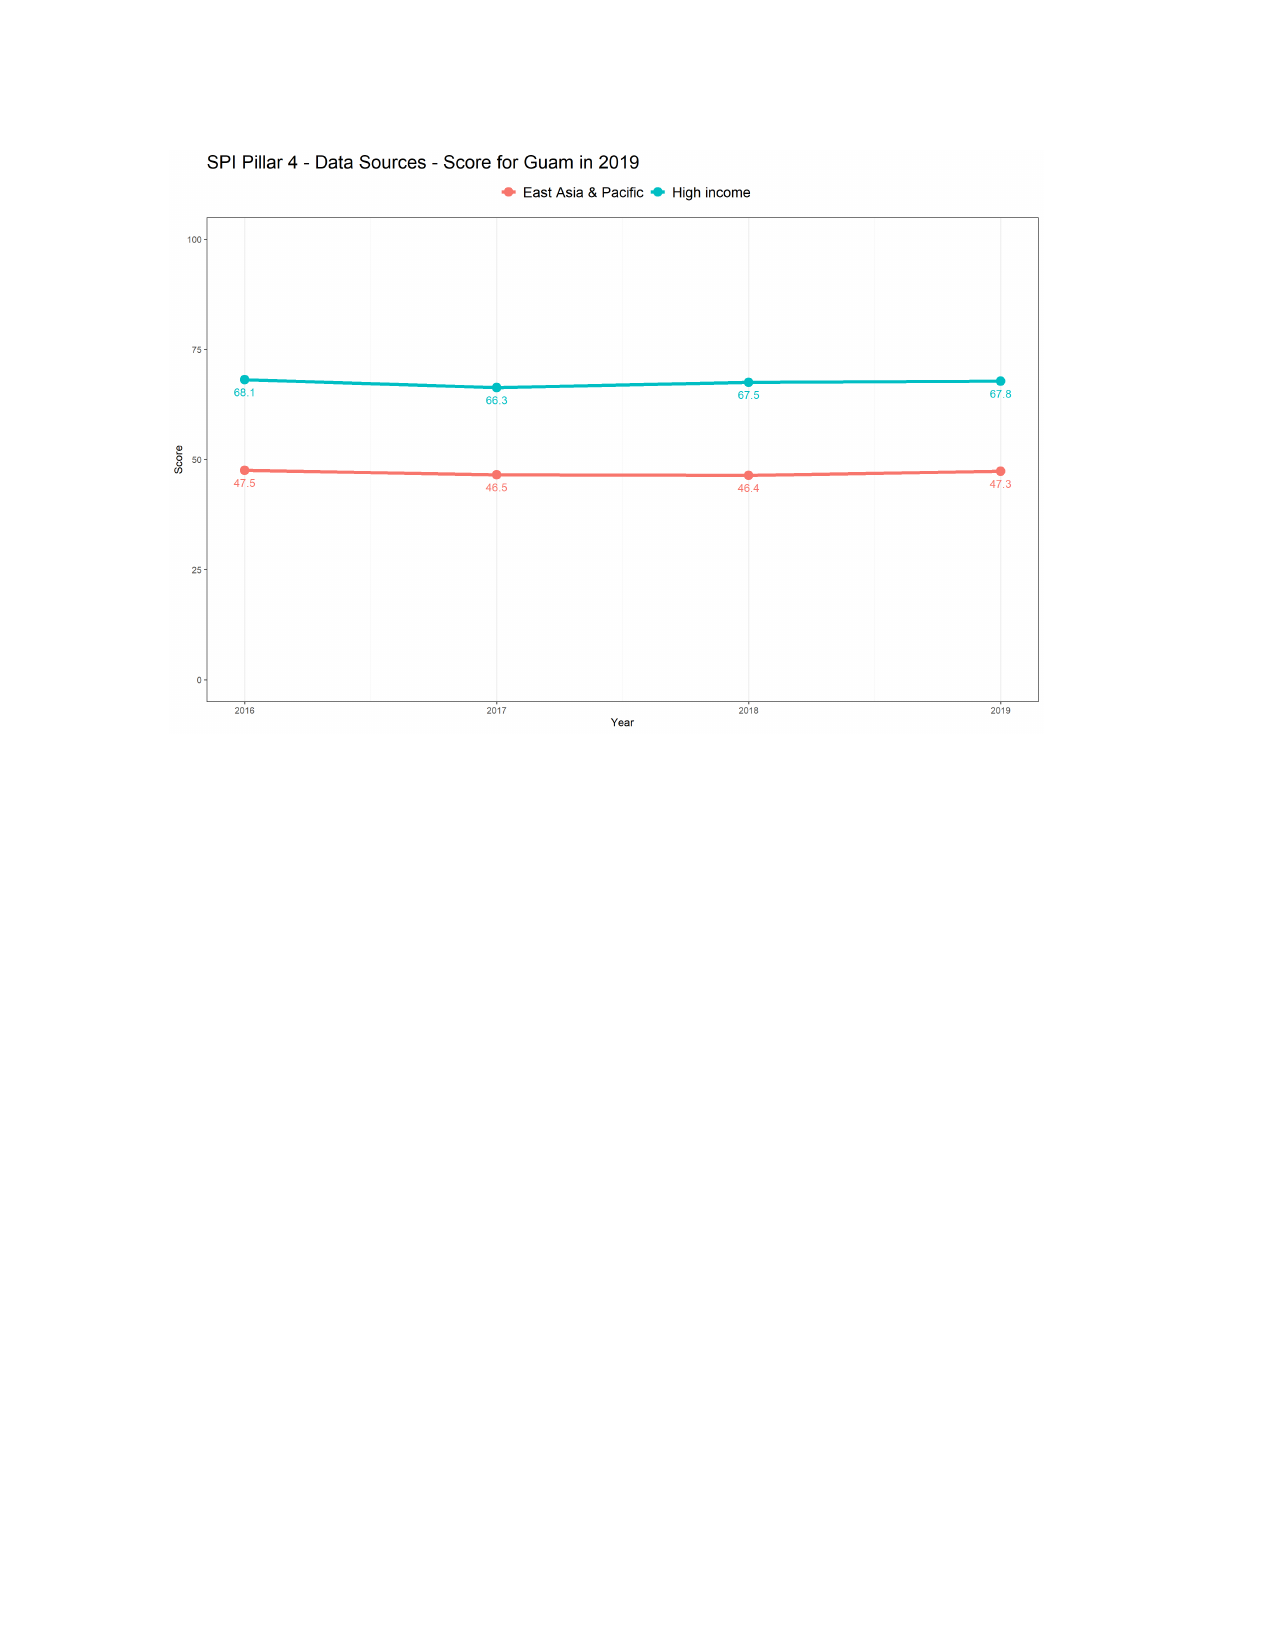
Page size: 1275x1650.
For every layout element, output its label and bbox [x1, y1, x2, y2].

picture [168, 150, 1044, 734]
